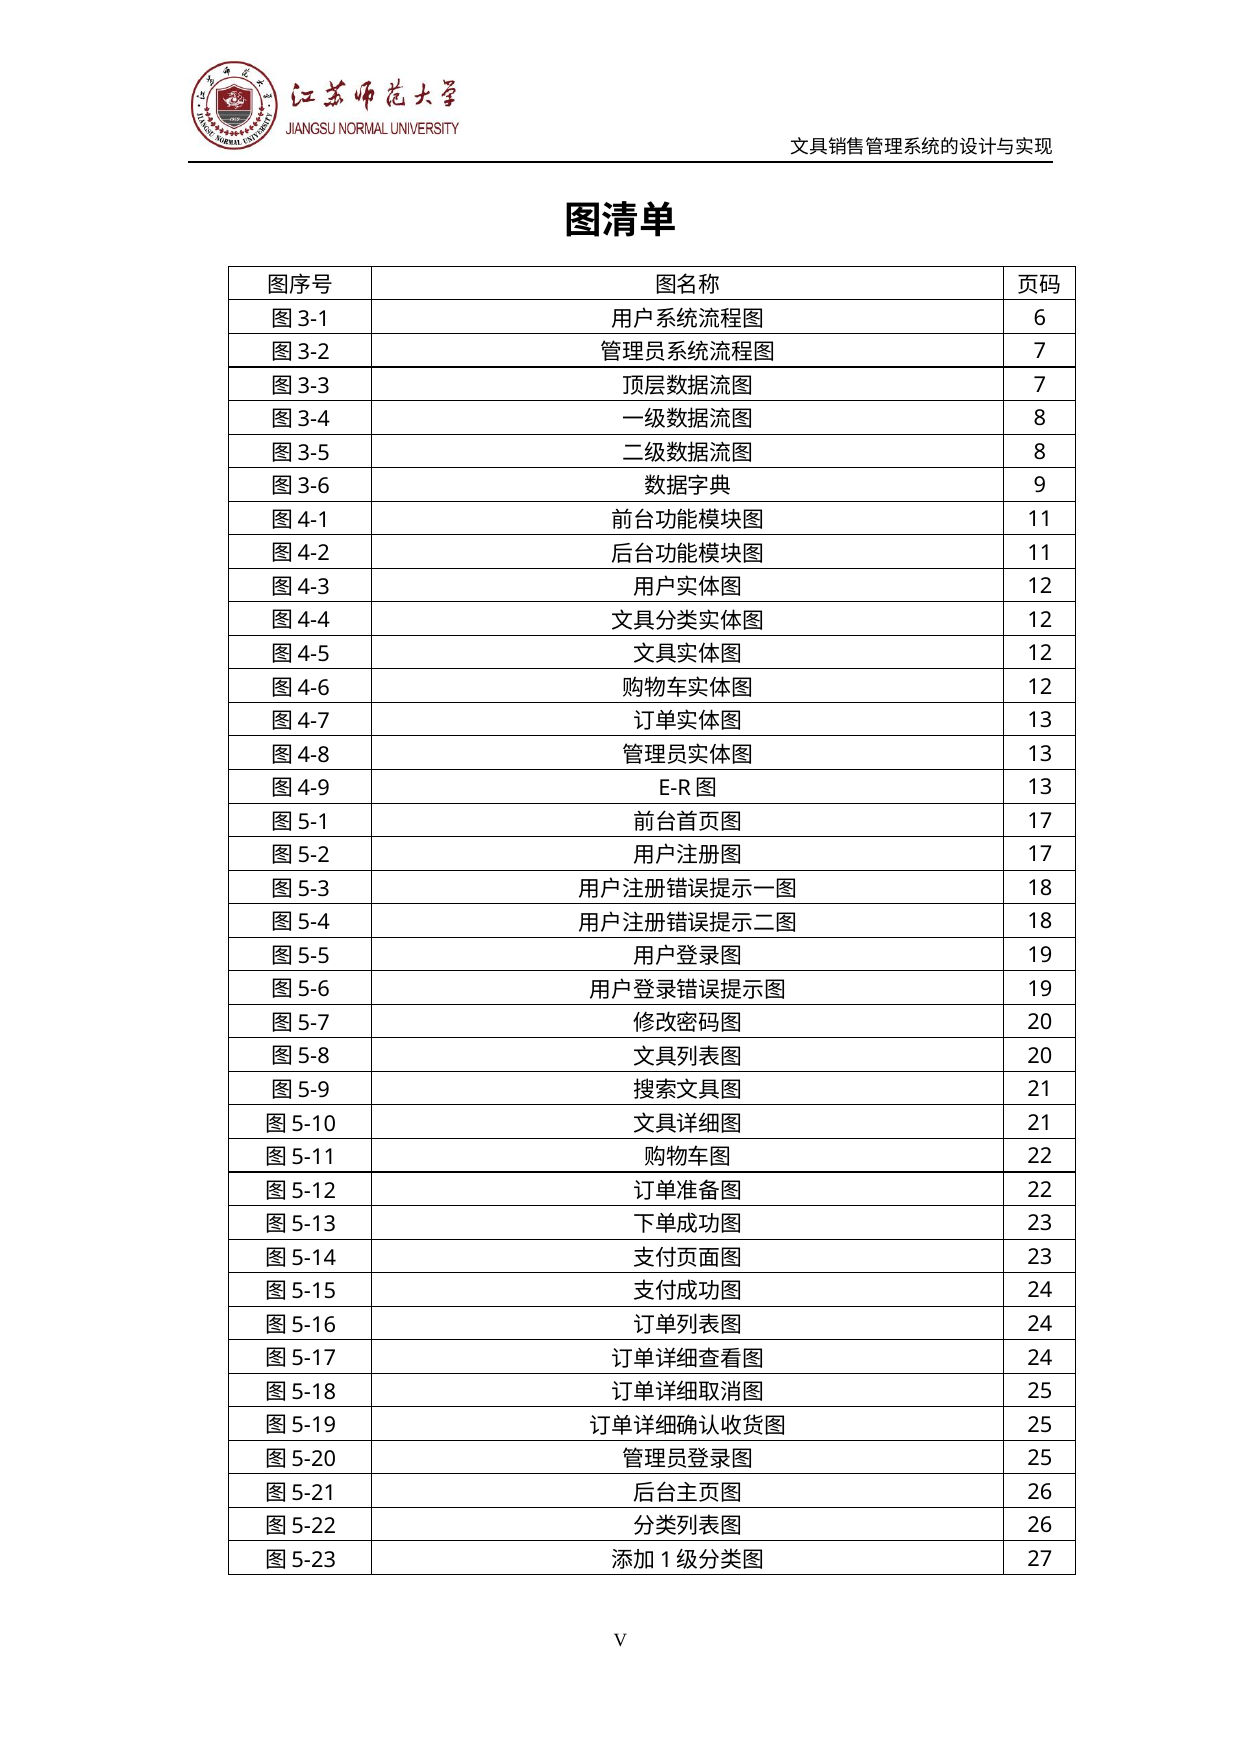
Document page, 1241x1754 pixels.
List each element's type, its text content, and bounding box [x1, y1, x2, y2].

table_cell 图5-23 [229, 1541, 371, 1574]
table_cell 后台功能模块图 [372, 535, 1003, 568]
table_cell 图5-4 [229, 904, 371, 937]
table_cell 用户登录图 [372, 938, 1003, 970]
table_cell 20 [1004, 1038, 1075, 1071]
table_cell 文具详细图 [372, 1105, 1003, 1138]
table_cell 13 [1004, 770, 1075, 802]
table_cell 7 [1004, 368, 1075, 400]
table_cell 12 [1004, 602, 1075, 635]
table_cell 12 [1004, 636, 1075, 668]
table_cell 17 [1004, 837, 1075, 869]
table_cell 图4-9 [229, 770, 371, 802]
table_cell 12 [1004, 669, 1075, 702]
table_cell 文具分类实体图 [372, 602, 1003, 635]
table_cell 添加1级分类图 [372, 1541, 1003, 1574]
table_cell 图3-3 [229, 368, 371, 400]
table_cell 图5-10 [229, 1105, 371, 1138]
table_cell 前台首页图 [372, 804, 1003, 836]
table_header 页码 [1004, 267, 1075, 299]
picture [187, 58, 476, 154]
table_cell 11 [1004, 535, 1075, 568]
table_cell 下单成功图 [372, 1206, 1003, 1238]
table_cell 管理员实体图 [372, 736, 1003, 769]
table_cell 用户实体图 [372, 569, 1003, 601]
table_cell 图3-5 [229, 435, 371, 467]
table_cell E-R图 [372, 770, 1003, 802]
table_cell 二级数据流图 [372, 435, 1003, 467]
table_cell 26 [1004, 1474, 1075, 1507]
table_cell 21 [1004, 1072, 1075, 1104]
table_cell 8 [1004, 435, 1075, 467]
table_header 图序号 [229, 267, 371, 299]
table_cell 8 [1004, 401, 1075, 433]
table_cell 19 [1004, 971, 1075, 1004]
table_cell 图5-16 [229, 1307, 371, 1339]
table_cell 图4-3 [229, 569, 371, 601]
table_cell 文具实体图 [372, 636, 1003, 668]
table_cell 12 [1004, 569, 1075, 601]
table_cell 支付成功图 [372, 1273, 1003, 1306]
table_cell 订单详细取消图 [372, 1374, 1003, 1406]
table_cell 订单详细查看图 [372, 1340, 1003, 1373]
table_cell 图5-8 [229, 1038, 371, 1071]
text 图清单 [187, 184, 1053, 249]
table_cell 图5-9 [229, 1072, 371, 1104]
table_cell 订单列表图 [372, 1307, 1003, 1339]
table_cell 订单实体图 [372, 703, 1003, 735]
table_cell 用户登录错误提示图 [372, 971, 1003, 1004]
table_cell 图4-4 [229, 602, 371, 635]
table_cell 支付页面图 [372, 1240, 1003, 1272]
table_cell 图4-2 [229, 535, 371, 568]
table_cell 25 [1004, 1407, 1075, 1440]
table_cell 20 [1004, 1005, 1075, 1037]
table_cell 19 [1004, 938, 1075, 970]
table_cell 24 [1004, 1307, 1075, 1339]
table_cell 图5-17 [229, 1340, 371, 1373]
table_cell 11 [1004, 502, 1075, 534]
table_cell 修改密码图 [372, 1005, 1003, 1037]
table_cell 图5-2 [229, 837, 371, 869]
table_cell 24 [1004, 1340, 1075, 1373]
table_cell 图3-2 [229, 334, 371, 366]
table_cell 图5-5 [229, 938, 371, 970]
table_cell 图5-14 [229, 1240, 371, 1272]
table_cell 图4-5 [229, 636, 371, 668]
table_cell 22 [1004, 1173, 1075, 1205]
table_cell 图5-21 [229, 1474, 371, 1507]
table_cell 顶层数据流图 [372, 368, 1003, 400]
table_cell 文具列表图 [372, 1038, 1003, 1071]
table_cell 图5-13 [229, 1206, 371, 1238]
table_cell 图5-7 [229, 1005, 371, 1037]
table_cell 图4-8 [229, 736, 371, 769]
table_cell 购物车实体图 [372, 669, 1003, 702]
table_cell 图5-6 [229, 971, 371, 1004]
table_cell 管理员登录图 [372, 1441, 1003, 1473]
table_cell 13 [1004, 736, 1075, 769]
table_cell 23 [1004, 1206, 1075, 1238]
table_cell 17 [1004, 804, 1075, 836]
table_cell 购物车图 [372, 1139, 1003, 1171]
table_header 图名称 [372, 267, 1003, 299]
table_cell 图5-18 [229, 1374, 371, 1406]
table_cell 用户注册错误提示一图 [372, 871, 1003, 903]
table_cell 图4-7 [229, 703, 371, 735]
table_cell 图3-1 [229, 300, 371, 333]
table_cell 用户注册图 [372, 837, 1003, 869]
table_cell 图4-6 [229, 669, 371, 702]
table_cell 18 [1004, 871, 1075, 903]
table_cell 图5-19 [229, 1407, 371, 1440]
table_cell 26 [1004, 1508, 1075, 1540]
table_cell 图5-22 [229, 1508, 371, 1540]
table_cell 数据字典 [372, 468, 1003, 501]
table_cell 搜索文具图 [372, 1072, 1003, 1104]
table_cell 13 [1004, 703, 1075, 735]
table_cell 订单详细确认收货图 [372, 1407, 1003, 1440]
table_cell 订单准备图 [372, 1173, 1003, 1205]
table_cell 18 [1004, 904, 1075, 937]
table_cell 7 [1004, 334, 1075, 366]
table_cell 后台主页图 [372, 1474, 1003, 1507]
table_cell 25 [1004, 1441, 1075, 1473]
table_cell 6 [1004, 300, 1075, 333]
table_cell 23 [1004, 1240, 1075, 1272]
table_cell 前台功能模块图 [372, 502, 1003, 534]
table_cell 22 [1004, 1139, 1075, 1171]
table_cell 图3-6 [229, 468, 371, 501]
table_cell 21 [1004, 1105, 1075, 1138]
table_cell 图5-15 [229, 1273, 371, 1306]
table_cell 图5-3 [229, 871, 371, 903]
table_cell 图5-1 [229, 804, 371, 836]
table_cell 管理员系统流程图 [372, 334, 1003, 366]
table_cell 分类列表图 [372, 1508, 1003, 1540]
table_cell 9 [1004, 468, 1075, 501]
table_cell 一级数据流图 [372, 401, 1003, 433]
table_cell 图3-4 [229, 401, 371, 433]
table_cell 27 [1004, 1541, 1075, 1574]
table_cell 25 [1004, 1374, 1075, 1406]
table_cell 图5-11 [229, 1139, 371, 1171]
table_cell 用户注册错误提示二图 [372, 904, 1003, 937]
table_cell 图4-1 [229, 502, 371, 534]
table_cell 图5-12 [229, 1173, 371, 1205]
table_cell 用户系统流程图 [372, 300, 1003, 333]
table_cell 图5-20 [229, 1441, 371, 1473]
table_cell 24 [1004, 1273, 1075, 1306]
